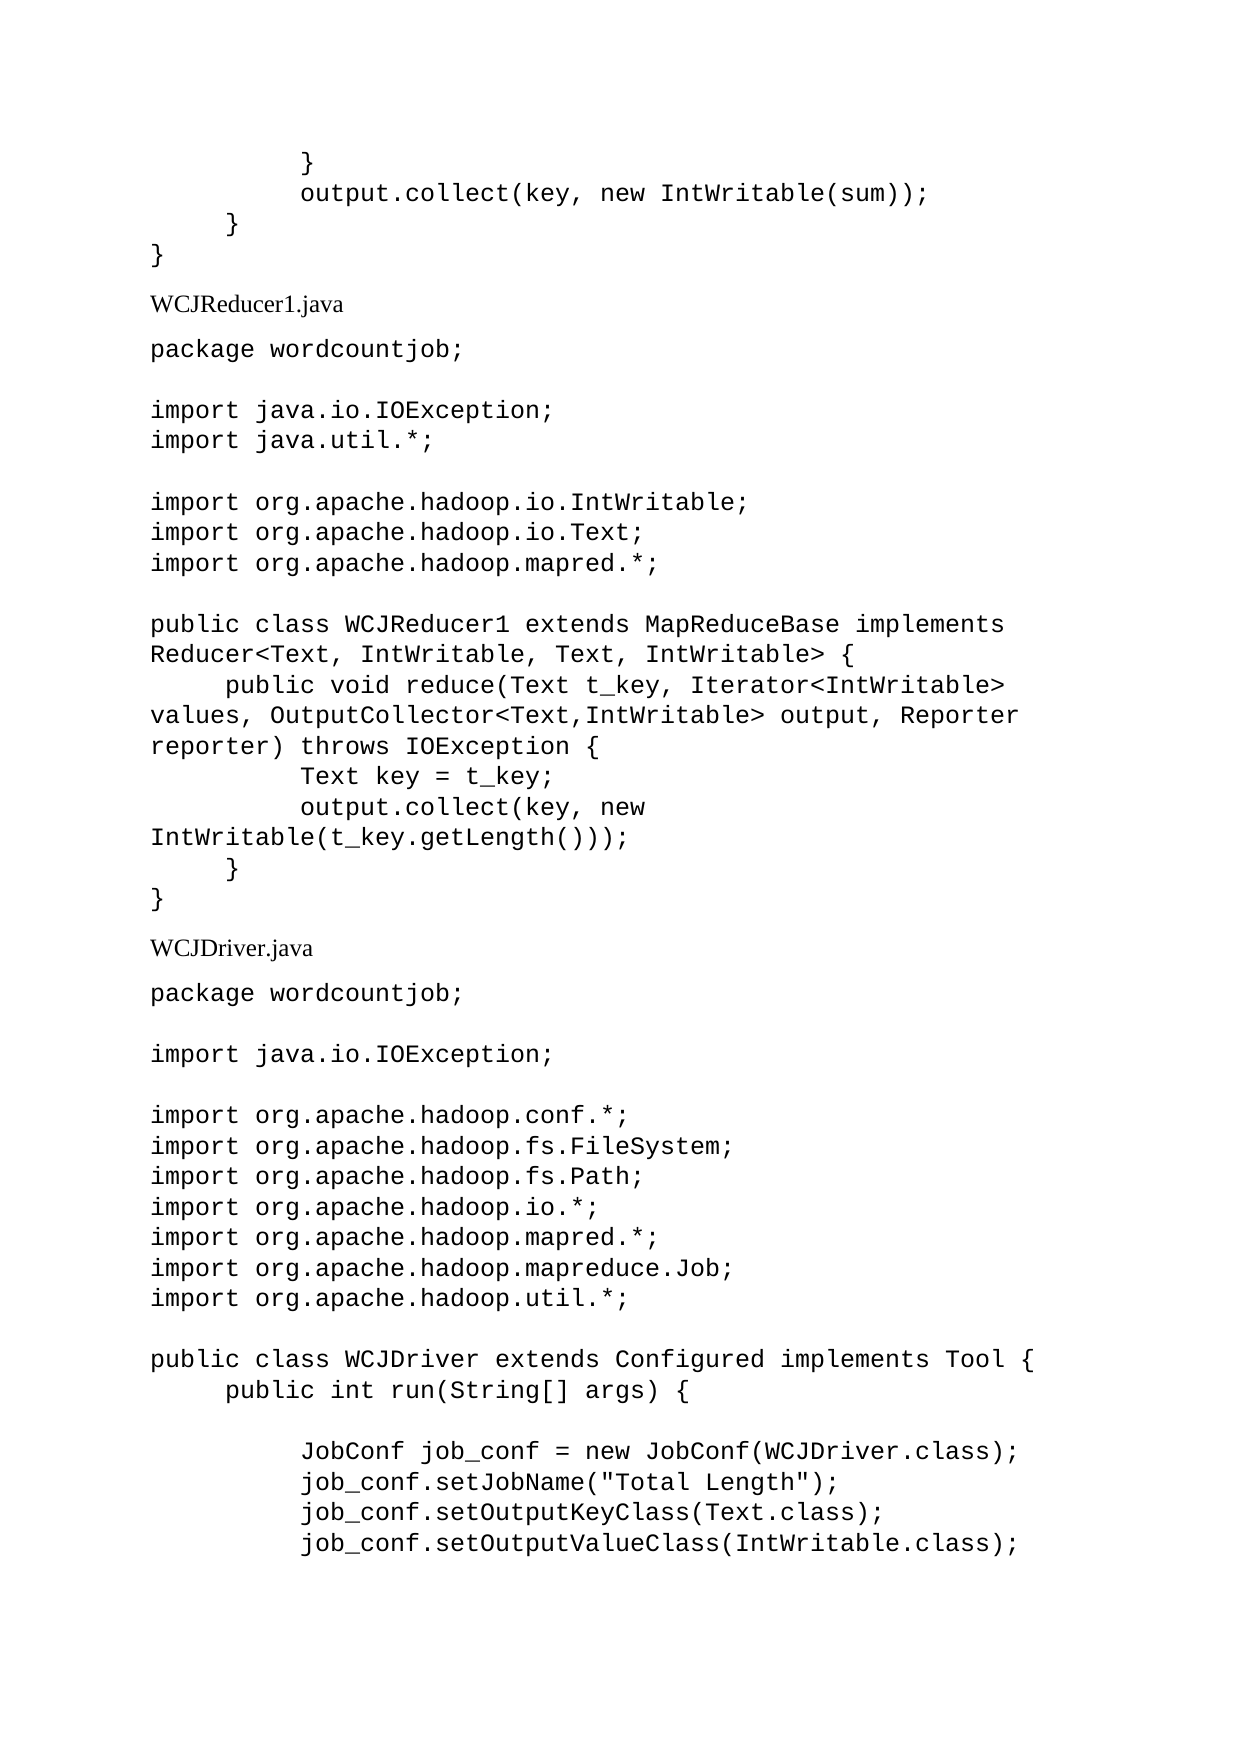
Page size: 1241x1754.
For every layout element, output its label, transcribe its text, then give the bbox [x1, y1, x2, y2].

text import org.apache.hadoop.io.Text; [150, 519, 1090, 548]
text JobConf job_conf = new JobConf(WCJDriver.class); [150, 1438, 1090, 1467]
text import java.io.IOException; [150, 1042, 1090, 1070]
text job_conf.setJobName("Total Length"); [150, 1469, 1090, 1497]
text } [150, 855, 1090, 884]
text public void reduce(Text t_key, Iterator<IntWritable> values, OutputCollector<Text,IntWritable> output, Reporter reporter) throws IOException { [150, 672, 1090, 762]
text } [150, 150, 1090, 178]
text import org.apache.hadoop.util.*; [150, 1286, 1090, 1314]
text } [150, 211, 1090, 239]
text } [150, 886, 1090, 914]
text public class WCJReducer1 extends MapReduceBase implements Reducer<Text, IntWritable, Text, IntWritable> { [150, 611, 1090, 670]
text import org.apache.hadoop.mapreduce.Job; [150, 1255, 1090, 1284]
text } [150, 242, 1090, 270]
text output.collect(key, new IntWritable(t_key.getLength())); [150, 794, 1090, 853]
text public int run(String[] args) { [150, 1377, 1090, 1406]
text package wordcountjob; [150, 336, 1090, 365]
text import org.apache.hadoop.mapred.*; [150, 550, 1090, 578]
text package wordcountjob; [150, 981, 1090, 1009]
text public class WCJDriver extends Configured implements Tool { [150, 1347, 1090, 1375]
text import org.apache.hadoop.fs.Path; [150, 1164, 1090, 1192]
text import org.apache.hadoop.io.IntWritable; [150, 489, 1090, 517]
text WCJReducer1.java [150, 289, 1090, 317]
text WCJDriver.java [150, 933, 1090, 962]
text import org.apache.hadoop.mapred.*; [150, 1225, 1090, 1253]
text import org.apache.hadoop.conf.*; [150, 1103, 1090, 1131]
text Text key = t_key; [150, 764, 1090, 792]
text import java.io.IOException; [150, 397, 1090, 426]
text import org.apache.hadoop.io.*; [150, 1194, 1090, 1223]
text job_conf.setOutputKeyClass(Text.class); [150, 1499, 1090, 1528]
text import java.util.*; [150, 428, 1090, 456]
text output.collect(key, new IntWritable(sum)); [150, 181, 1090, 209]
text import org.apache.hadoop.fs.FileSystem; [150, 1133, 1090, 1162]
text job_conf.setOutputValueClass(IntWritable.class); [150, 1530, 1090, 1558]
